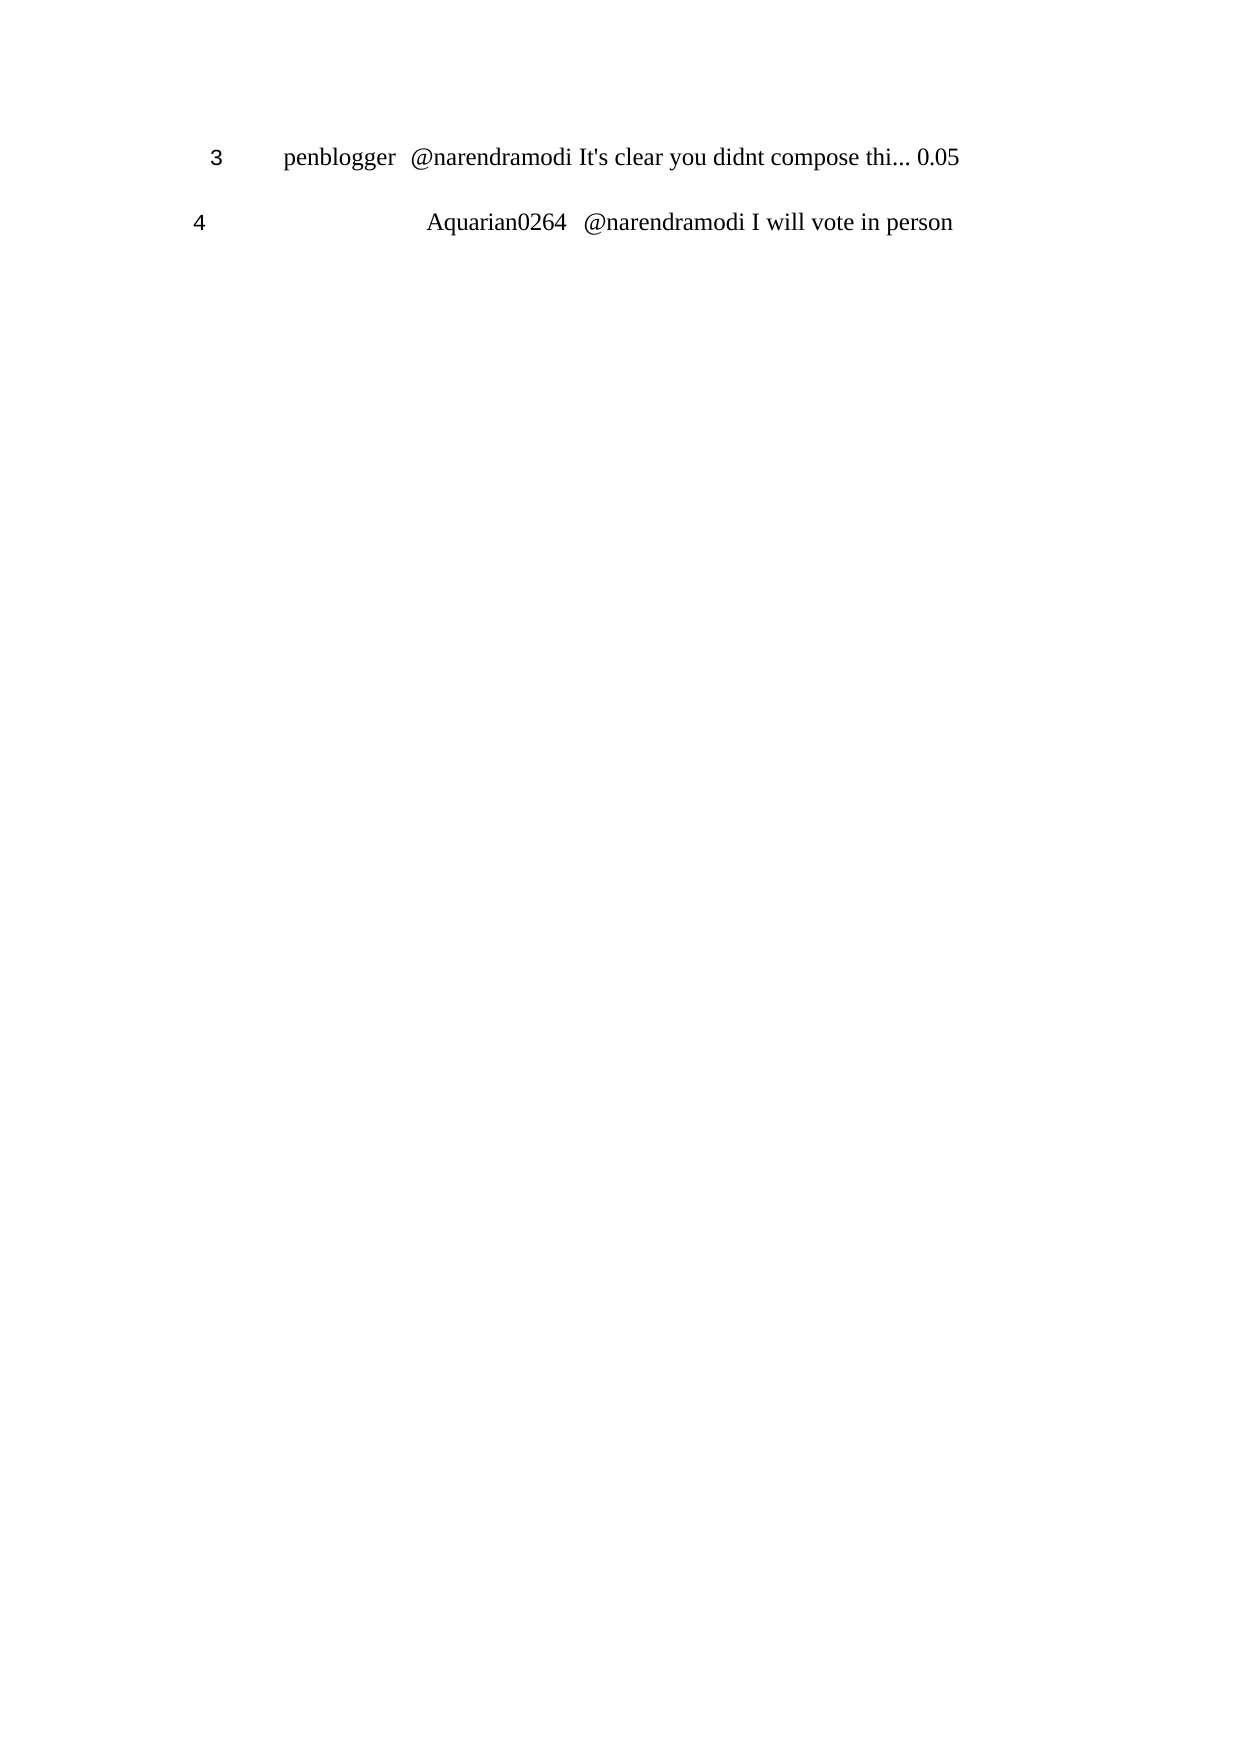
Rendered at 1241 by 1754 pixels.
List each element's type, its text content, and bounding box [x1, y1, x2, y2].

list penblogger @narendramodi It's clear you didnt compose thi... 0.05 [209, 142, 1026, 172]
list Aquarian0264 @narendramodi I will vote in person [192, 207, 1026, 237]
